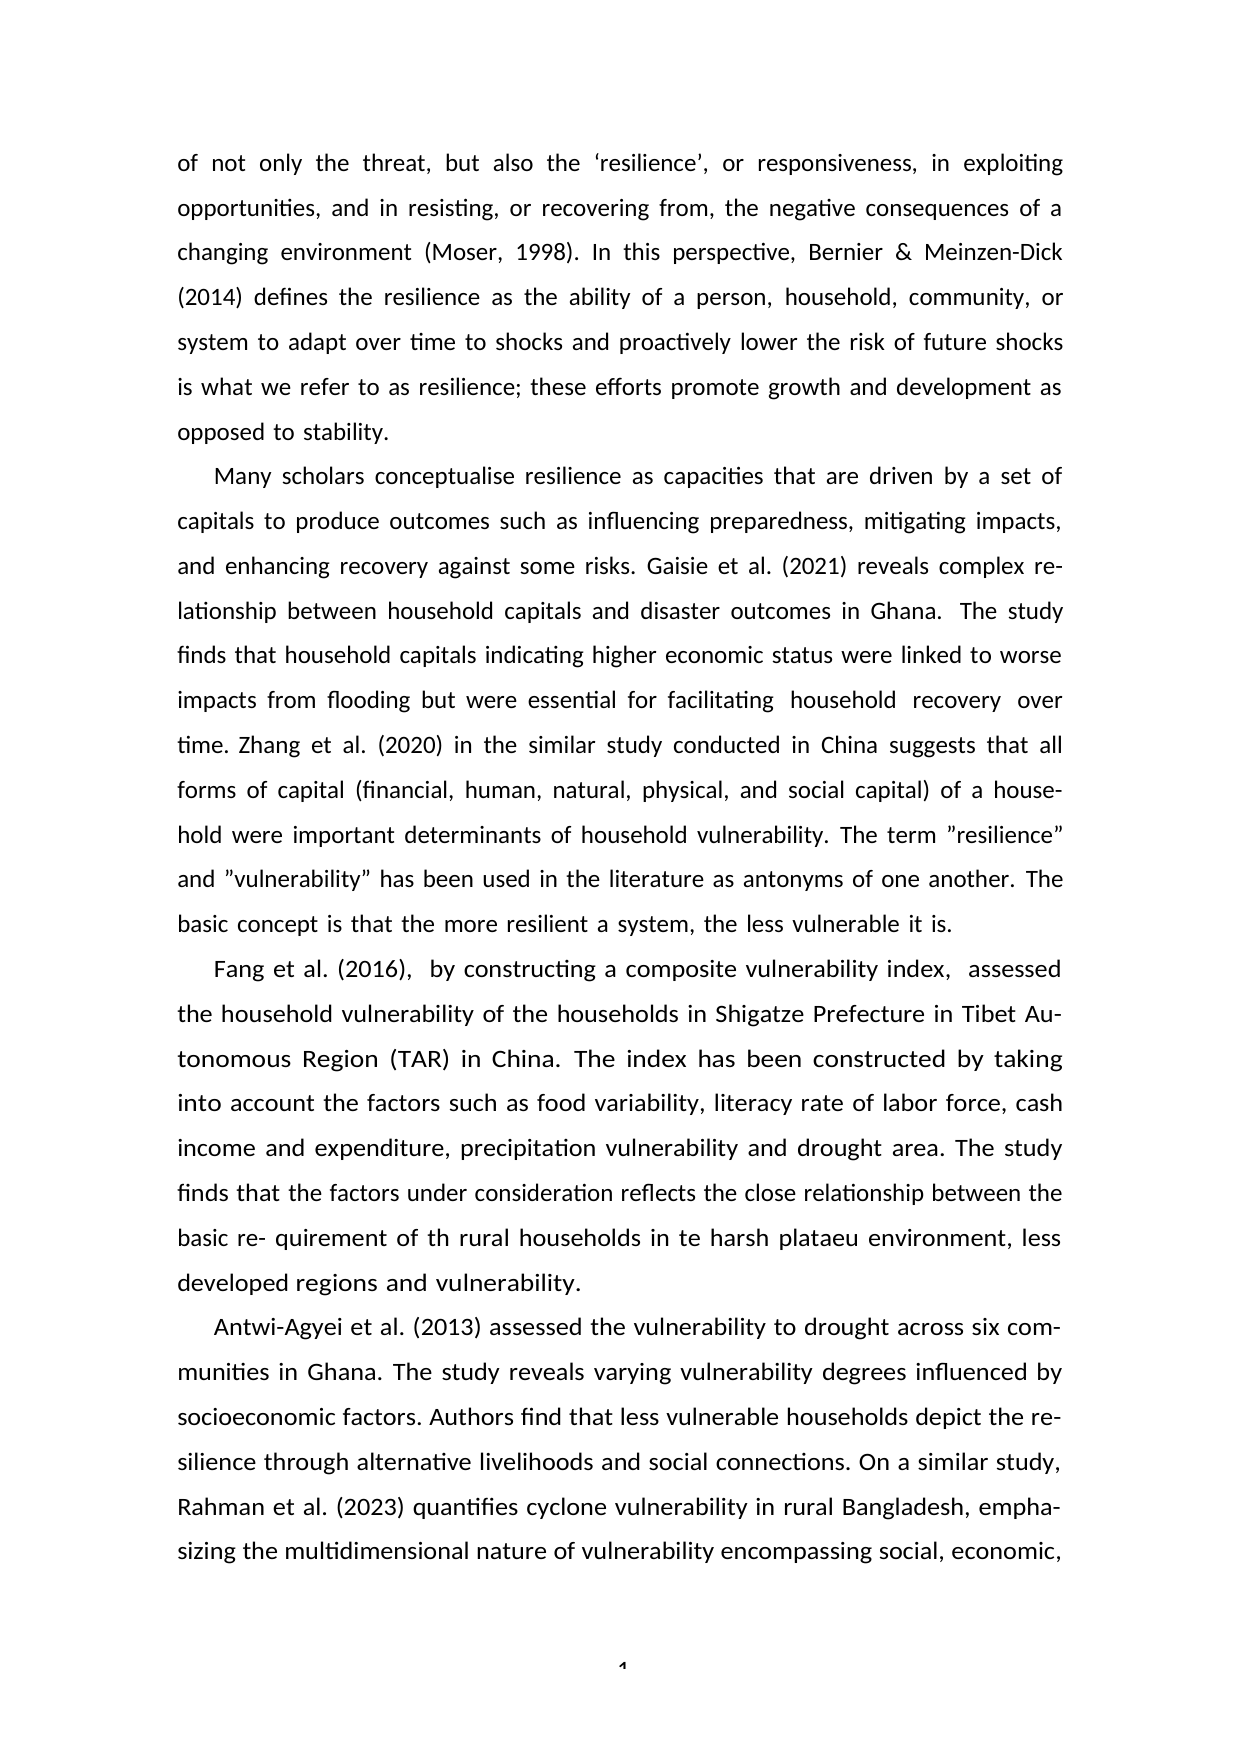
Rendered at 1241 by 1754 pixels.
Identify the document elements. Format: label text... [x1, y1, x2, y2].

text Fang et al. (2016), by constructing a composite vulnerability index, assessed the household vulnerability of the households in Shigatze Prefecture in Tibet Au- tonomous Region (TAR) in China. The index has been constructed by taking into account the factors such as food variability, literacy rate of labor force, cash income and expenditure, precipitation vulnerability and drought area. The study finds that the factors under consideration reflects the close relationship between the basic re- quirement of th rural households in te harsh plataeu environment, less developed regions and vulnerability. [177, 953, 1063, 1297]
text Antwi-Agyei et al. (2013) assessed the vulnerability to drought across six com- munities in Ghana. The study reveals varying vulnerability degrees influenced by socioeconomic factors. Authors find that less vulnerable households depict the re- silience through alternative livelihoods and social connections. On a similar study, Rahman et al. (2023) quantifies cyclone vulnerability in rural Bangladesh, empha- sizing the multidimensional nature of vulnerability encompassing social, economic, [177, 1311, 1063, 1566]
text of not only the threat, but also the ‘resilience’, or responsiveness, in exploiting opportunities, and in resisting, or recovering from, the negative consequences of a changing environment (Moser, 1998). In this perspective, Bernier & Meinzen-Dick (2014) defines the resilience as the ability of a person, household, community, or system to adapt over time to shocks and proactively lower the risk of future shocks is what we refer to as resilience; these efforts promote growth and development as opposed to stability. [177, 147, 1063, 446]
text Many scholars conceptualise resilience as capacities that are driven by a set of capitals to produce outcomes such as influencing preparedness, mitigating impacts, and enhancing recovery against some risks. Gaisie et al. (2021) reveals complex re- lationship between household capitals and disaster outcomes in Ghana. The study finds that household capitals indicating higher economic status were linked to worse impacts from flooding but were essential for facilitating household recovery over time. Zhang et al. (2020) in the similar study conducted in China suggests that all forms of capital (financial, human, natural, physical, and social capital) of a house- hold were important determinants of household vulnerability. The term ”resilience” and ”vulnerability” has been used in the literature as antonyms of one another. The basic concept is that the more resilient a system, the less vulnerable it is. [177, 460, 1063, 939]
